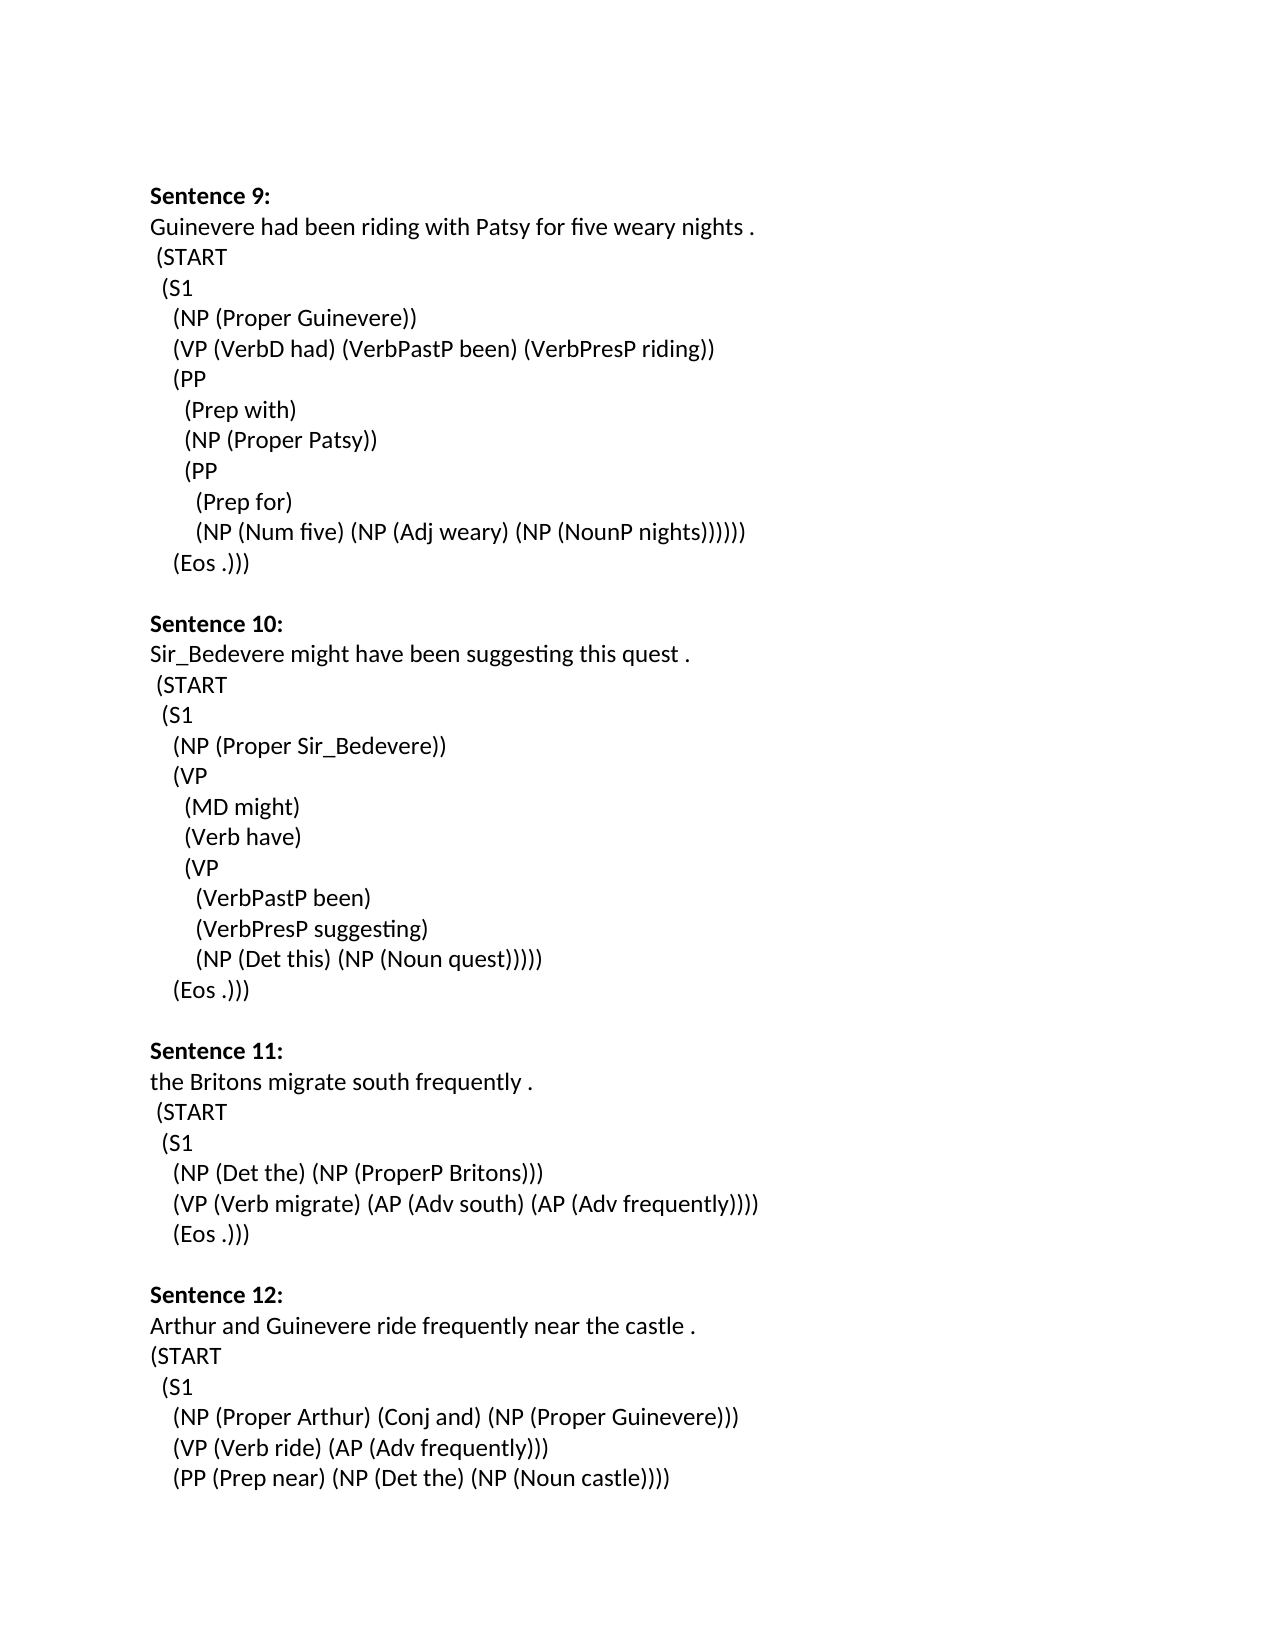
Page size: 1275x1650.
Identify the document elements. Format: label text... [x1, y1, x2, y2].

text (VP [150, 760, 1125, 791]
text Sentence 9: [150, 181, 1125, 211]
text (START [150, 669, 1125, 699]
text (NP (Proper Guinevere)) [150, 303, 1125, 333]
text (PP [150, 455, 1125, 486]
text (S1 [150, 1127, 1125, 1157]
text (Prep with) [150, 394, 1125, 425]
text (PP [150, 364, 1125, 394]
text (VP (VerbD had) (VerbPastP been) (VerbPresP riding)) [150, 333, 1125, 364]
text (Eos .))) [150, 1218, 1125, 1249]
text (Verb have) [150, 821, 1125, 852]
text (NP (Det the) (NP (ProperP Britons))) [150, 1157, 1125, 1188]
text (VerbPastP been) [150, 882, 1125, 913]
text the Britons migrate south frequently . [150, 1066, 1125, 1096]
text (PP (Prep near) (NP (Det the) (NP (Noun castle)))) [150, 1462, 1125, 1493]
text (Eos .))) [150, 974, 1125, 1004]
text (VP [150, 852, 1125, 882]
text (S1 [150, 699, 1125, 730]
text (NP (Det this) (NP (Noun quest))))) [150, 943, 1125, 974]
text (START [150, 242, 1125, 272]
text (START [150, 1340, 1125, 1371]
text (NP (Num five) (NP (Adj weary) (NP (NounP nights)))))) [150, 516, 1125, 547]
text (Eos .))) [150, 547, 1125, 577]
text (S1 [150, 1371, 1125, 1401]
text (NP (Proper Patsy)) [150, 425, 1125, 455]
text (MD might) [150, 791, 1125, 821]
text Sentence 12: [150, 1279, 1125, 1310]
text (NP (Proper Sir_Bedevere)) [150, 730, 1125, 760]
text Sir_Bedevere might have been suggesting this quest . [150, 638, 1125, 669]
text (START [150, 1096, 1125, 1127]
text Guinevere had been riding with Patsy for five weary nights . [150, 211, 1125, 242]
text (NP (Proper Arthur) (Conj and) (NP (Proper Guinevere))) [150, 1401, 1125, 1432]
text (VP (Verb migrate) (AP (Adv south) (AP (Adv frequently)))) [150, 1188, 1125, 1218]
text (Prep for) [150, 486, 1125, 516]
text (S1 [150, 272, 1125, 303]
text Sentence 11: [150, 1035, 1125, 1066]
text (VP (Verb ride) (AP (Adv frequently))) [150, 1432, 1125, 1462]
text Arthur and Guinevere ride frequently near the castle . [150, 1310, 1125, 1340]
text (VerbPresP suggesting) [150, 913, 1125, 943]
text Sentence 10: [150, 608, 1125, 638]
